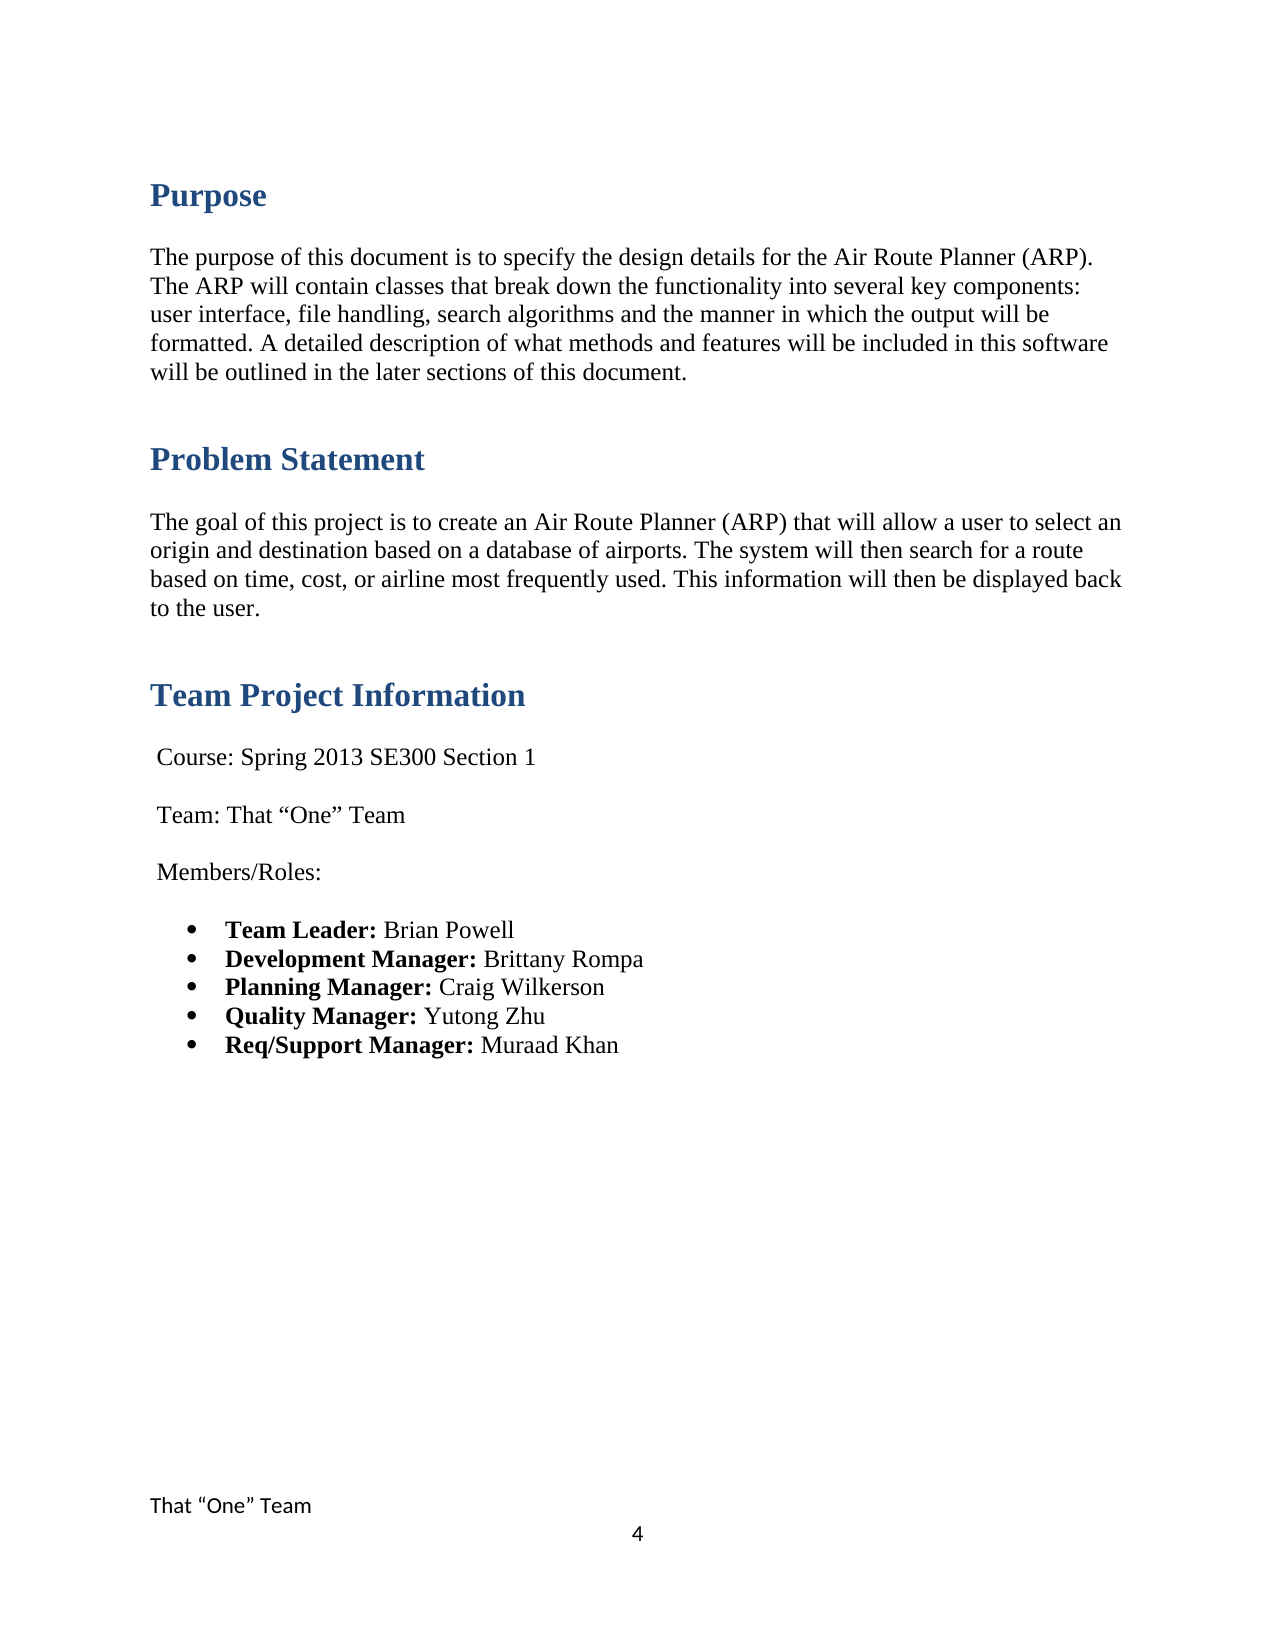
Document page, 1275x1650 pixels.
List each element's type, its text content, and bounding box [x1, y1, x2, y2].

list Team Leader: Brian Powell [187, 915, 1125, 944]
list Planning Manager: Craig Wilkerson [187, 972, 1125, 1001]
list Development Manager: Brittany Rompa [187, 944, 1125, 972]
list Quality Manager: Yutong Zhu [187, 1001, 1125, 1030]
text Team: That “One” Team [150, 800, 1125, 829]
text Members/Roles: [150, 857, 1125, 886]
text Course: Spring 2013 SE300 Section 1 [150, 742, 1125, 771]
text The purpose of this document is to specify the design details for the Air Route Planner (ARP). The ARP will contain classes that break down the functionality into several key components: user interface, file handling, search algorithms and the manner in which the output will be formatted. A detailed description of what methods and features will be included in this software will be outlined in the later sections of this document. [150, 242, 1125, 386]
subtitle Team Project Information [150, 675, 1125, 714]
text The goal of this project is to create an Air Route Planner (ARP) that will allow a user to select an origin and destination based on a database of airports. The system will then search for a route based on time, cost, or airline most frequently used. This information will then be displayed back to the user. [150, 507, 1125, 622]
subtitle Problem Statement [150, 439, 1125, 478]
subtitle Purpose [150, 175, 1125, 213]
list Req/Support Manager: Muraad Khan [187, 1030, 1125, 1059]
